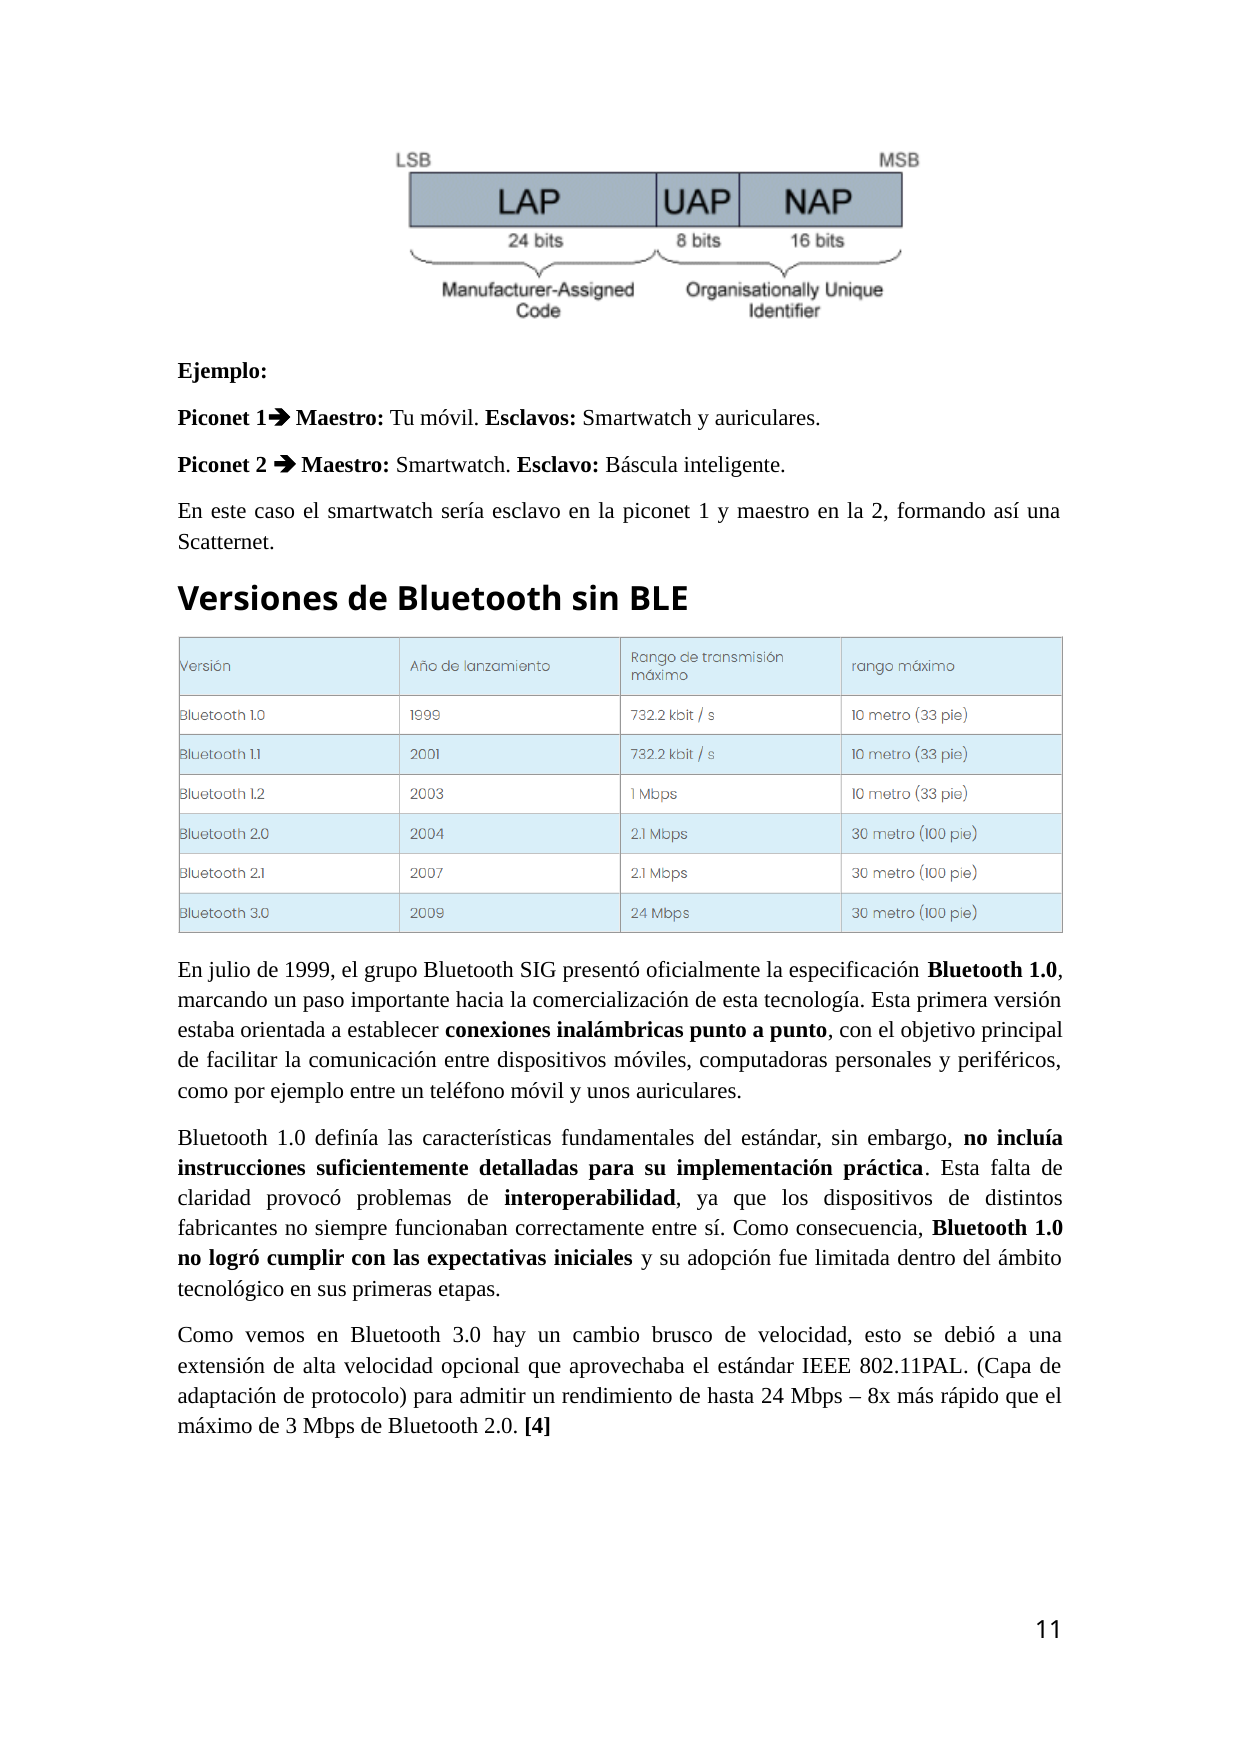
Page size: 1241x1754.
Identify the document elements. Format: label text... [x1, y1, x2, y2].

picture [177, 635, 1063, 934]
text Piconet 1 Maestro: Tu móvil. Esclavos: Smartwatch y auriculares. [177, 404, 1063, 430]
text En este caso el smartwatch sería esclavo en la piconet 1 y maestro en la 2, formando así una Scatternet. [177, 497, 1063, 554]
text Ejemplo: [177, 357, 1063, 383]
picture [376, 147, 939, 336]
text Bluetooth 1.0 definía las características fundamentales del estándar, sin embargo, no incluía instrucciones suficientemente detalladas para su implementación práctica. Esta falta de claridad provocó problemas de interoperabilidad, ya que los dispositivos de distintos fabricantes no siempre funcionaban correctamente entre sí. Como consecuencia, Bluetooth 1.0 no logró cumplir con las expectativas iniciales y su adopción fue limitada dentro del ámbito tecnológico en sus primeras etapas. [177, 1123, 1063, 1301]
subtitle Versiones de Bluetooth sin BLE [177, 574, 1063, 620]
text Piconet 2 Maestro: Smartwatch. Esclavo: Báscula inteligente. [177, 451, 1063, 477]
text Como vemos en Bluetooth 3.0 hay un cambio brusco de velocidad, esto se debió a una extensión de alta velocidad opcional que aprovechaba el estándar IEEE 802.11PAL. (Capa de adaptación de protocolo) para admitir un rendimiento de hasta 24 Mbps – 8x más rápido que el máximo de 3 Mbps de Bluetooth 2.0. [4] [177, 1321, 1063, 1438]
text En julio de 1999, el grupo Bluetooth SIG presentó oficialmente la especificación Bluetooth 1.0, marcando un paso importante hacia la comercialización de esta tecnología. Esta primera versión estaba orientada a establecer conexiones inalámbricas punto a punto, con el objetivo principal de facilitar la comunicación entre dispositivos móviles, computadoras personales y periféricos, como por ejemplo entre un teléfono móvil y unos auriculares. [177, 956, 1063, 1103]
